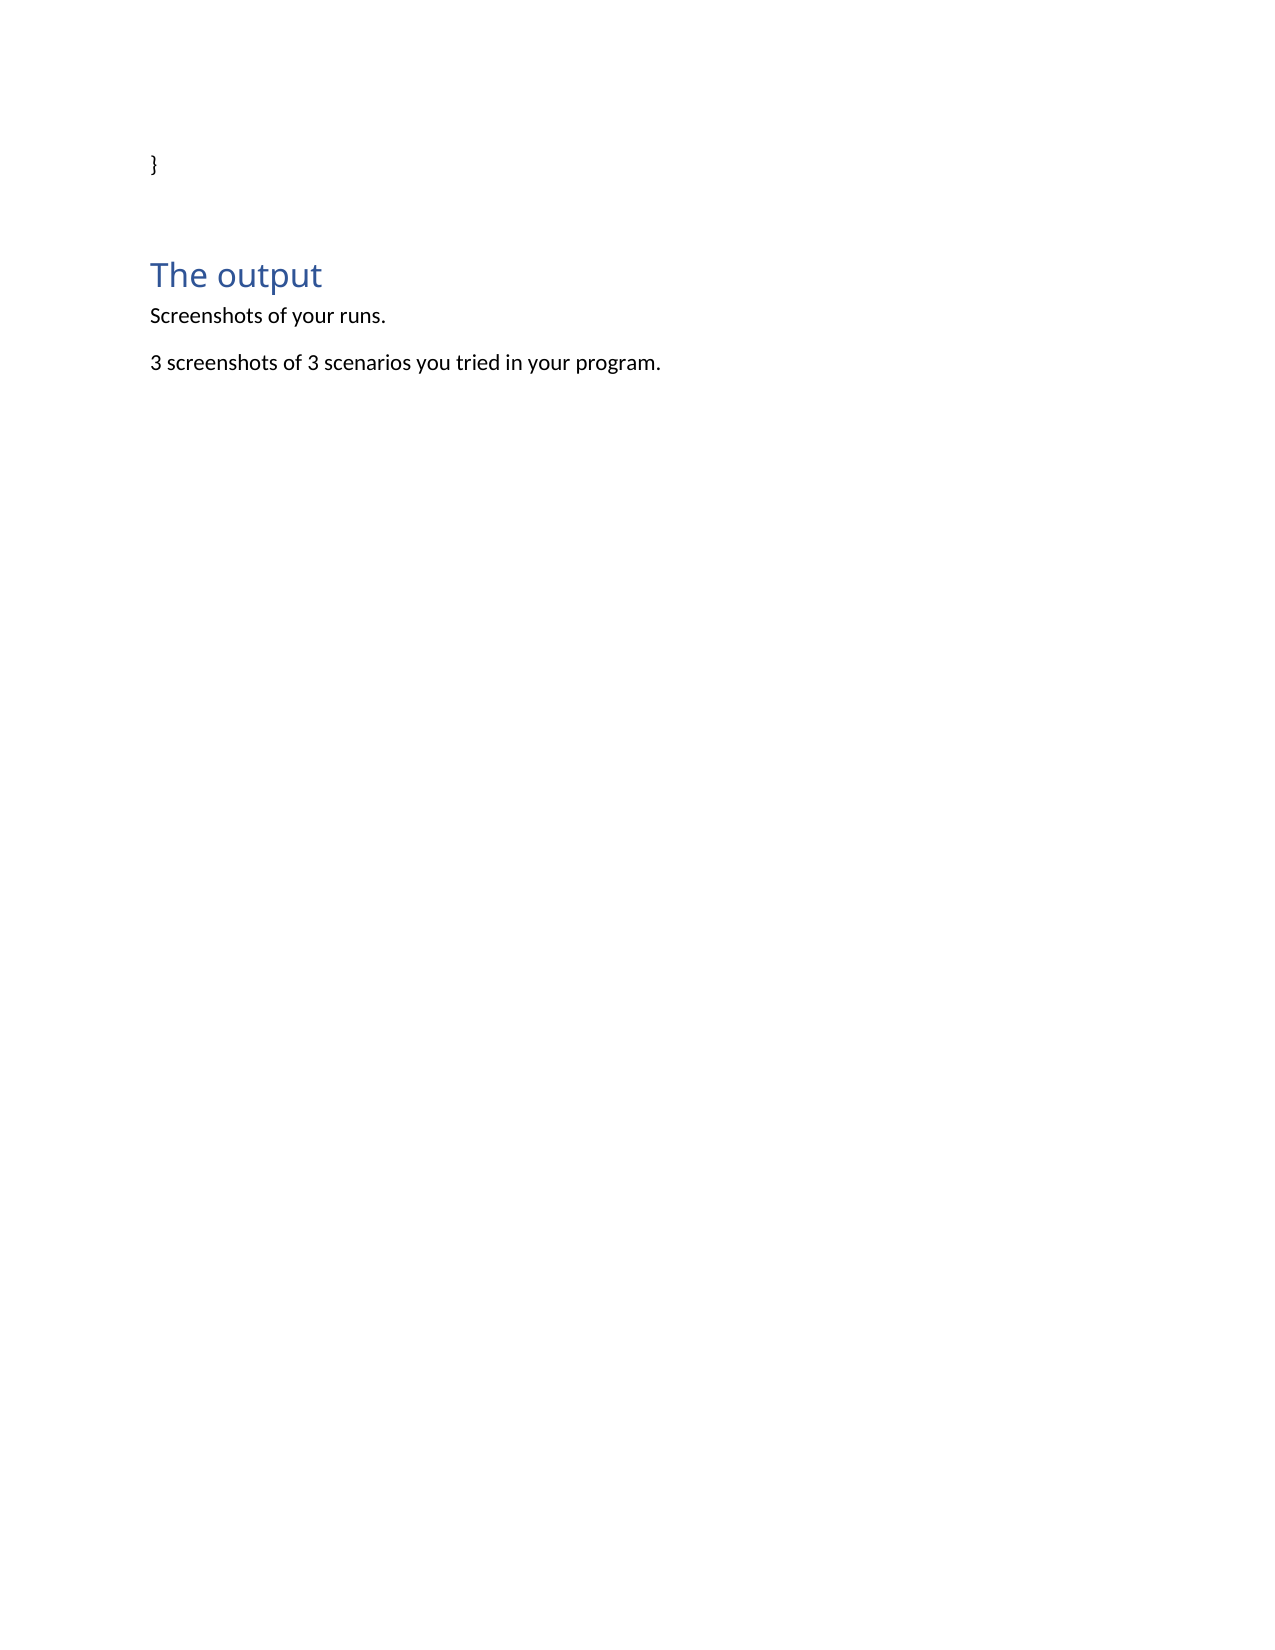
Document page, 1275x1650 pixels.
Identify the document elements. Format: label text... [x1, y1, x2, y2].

text 3 screenshots of 3 scenarios you tried in your program. [150, 348, 1153, 376]
text Screenshots of your runs. [150, 301, 1153, 329]
text } [150, 150, 1153, 178]
subtitle The output [150, 252, 1153, 297]
